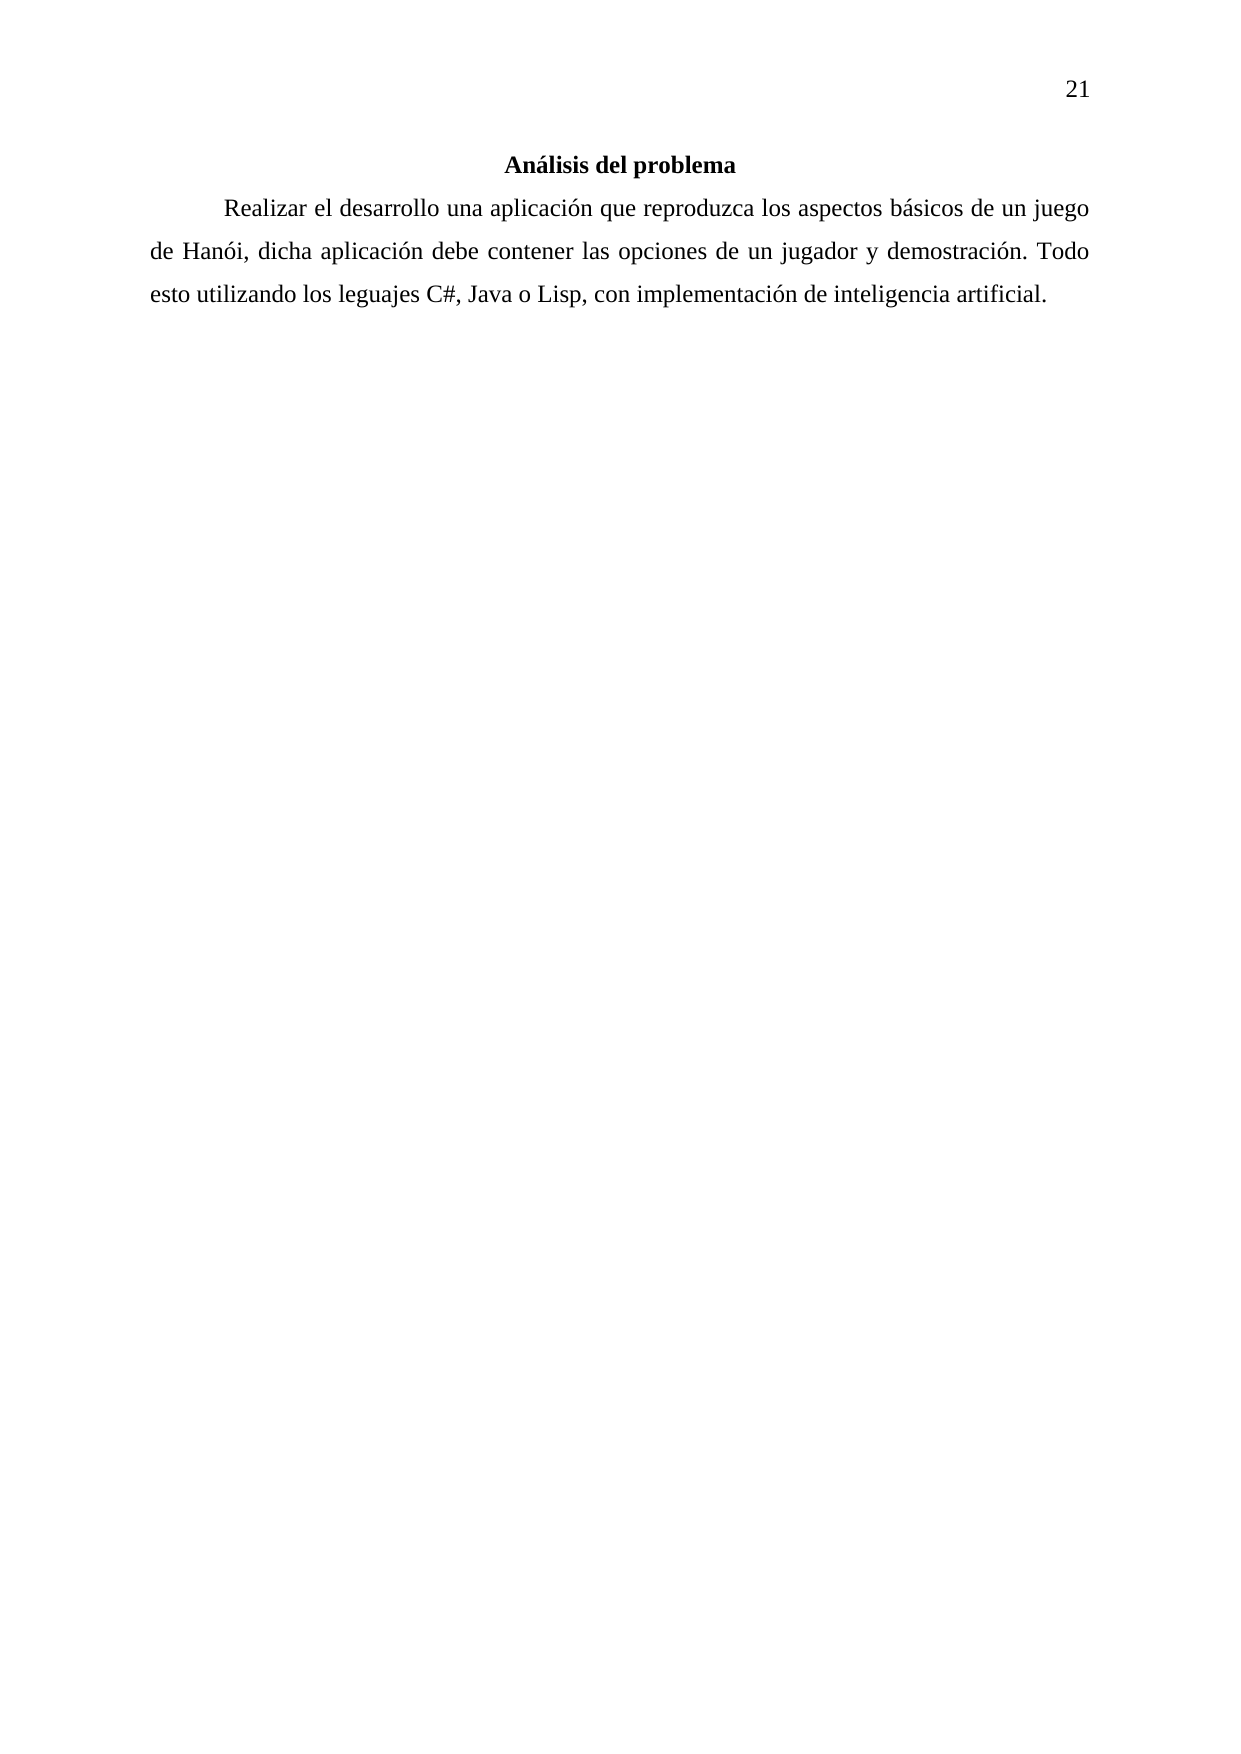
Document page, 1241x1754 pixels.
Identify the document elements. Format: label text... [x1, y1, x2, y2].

text Análisis del problema [150, 150, 1090, 179]
text Realizar el desarrollo una aplicación que reproduzca los aspectos básicos de un juego de Hanói, dicha aplicación debe contener las opciones de un jugador y demostración. Todo esto utilizando los leguajes C#, Java o Lisp, con implementación de inteligencia artificial. [150, 193, 1090, 308]
